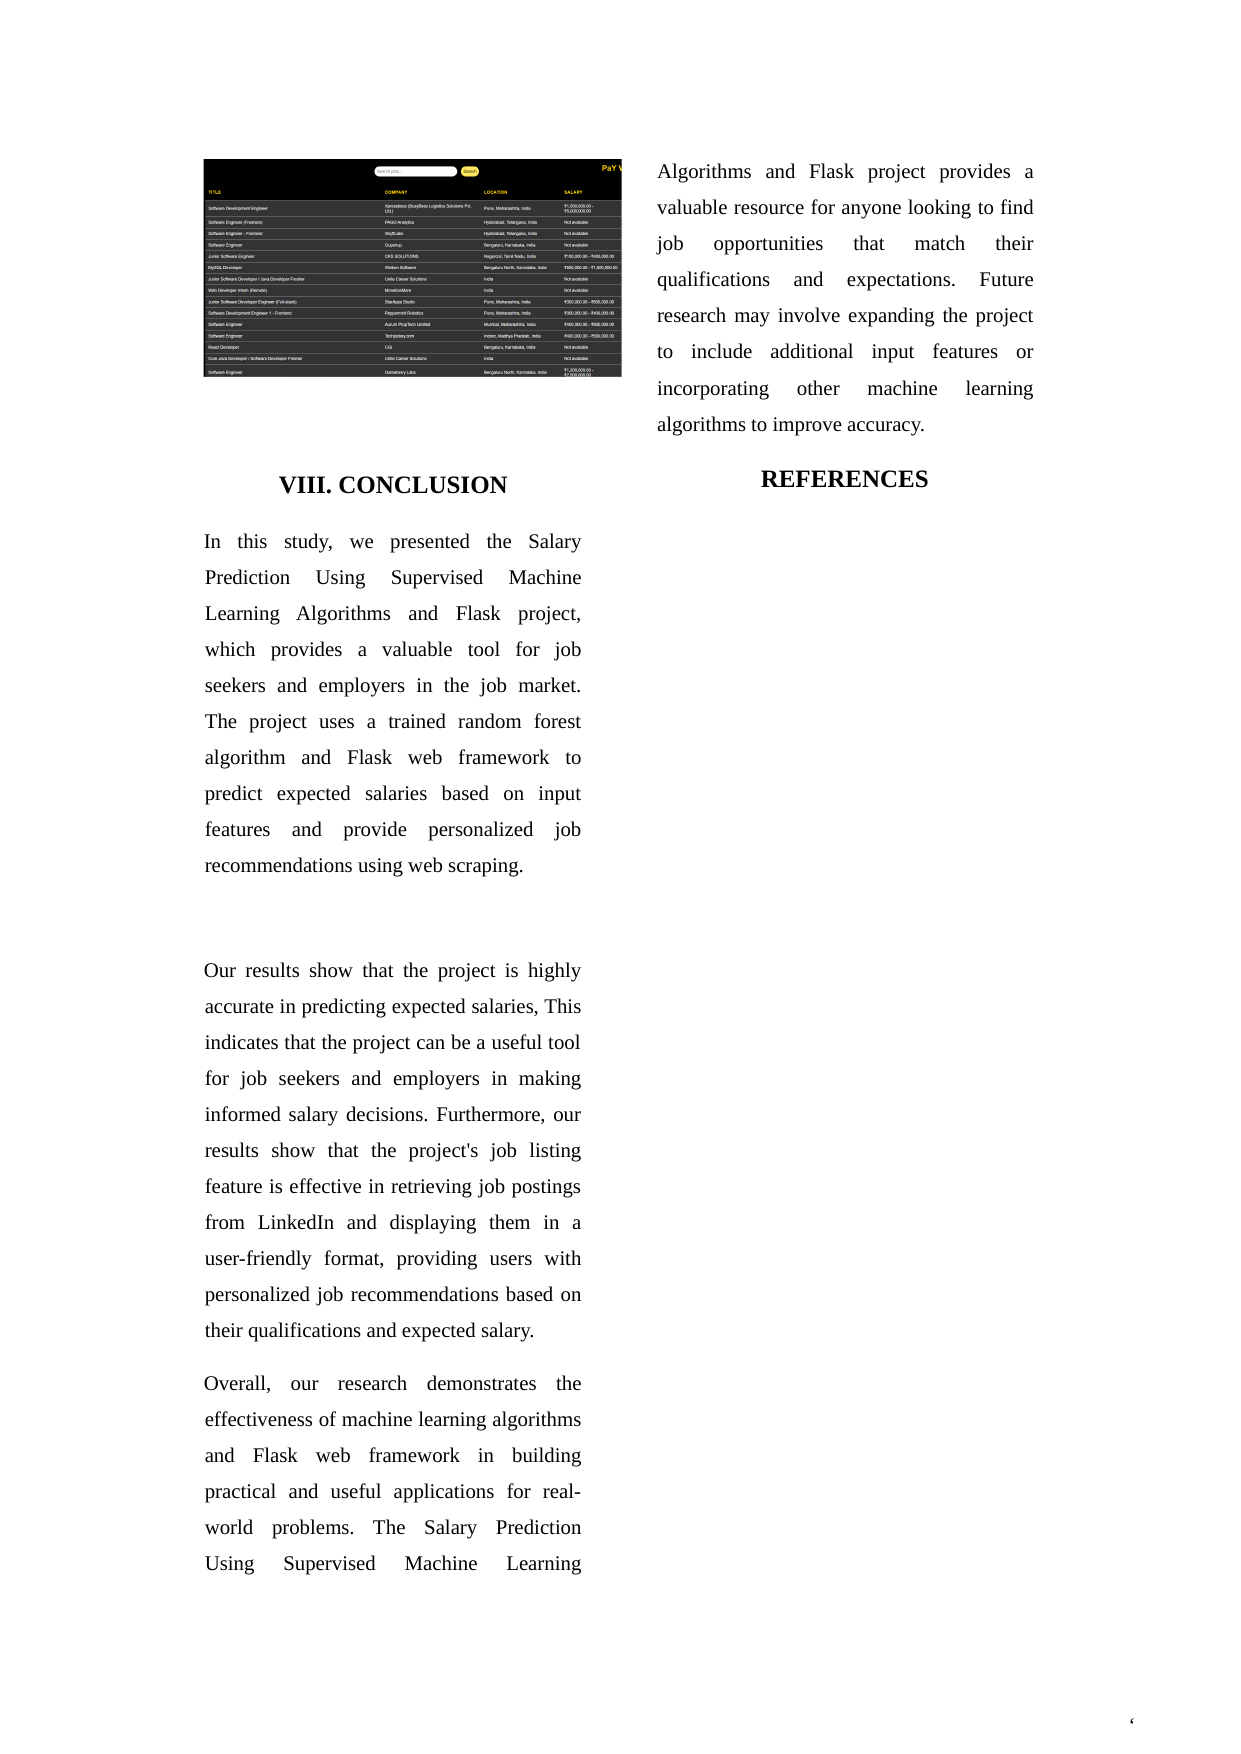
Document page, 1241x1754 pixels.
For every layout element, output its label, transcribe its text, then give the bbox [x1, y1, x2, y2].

text In this study, we presented the Salary Prediction Using Supervised Machine Learning Algorithms and Flask project, which provides a valuable tool for job seekers and employers in the job market. The project uses a trained random forest algorithm and Flask web framework to predict expected salaries based on input features and provide personalized job recommendations using web scraping. [203, 529, 582, 877]
text Our results show that the project is highly accurate in predicting expected salaries, This indicates that the project can be a useful tool for job seekers and employers in making informed salary decisions. Furthermore, our results show that the project's job listing feature is effective in retrieving job postings from LinkedIn and displaying them in a user-friendly format, providing users with personalized job recommendations based on their qualifications and expected salary. [203, 958, 582, 1342]
picture [203, 159, 622, 377]
text Overall, our research demonstrates the effectiveness of machine learning algorithms and Flask web framework in building practical and useful applications for real-world problems. The Salary Prediction Using Supervised Machine Learning Algorithms and Flask project provides a valuable resource for anyone looking to find job opportunities that match their qualifications and expectations. Future research may involve expanding the project to include additional input features or incorporating other machine learning algorithms to improve accuracy. [203, 1371, 582, 1575]
subtitle REFERENCES [657, 464, 1032, 493]
subtitle VIII. CONCLUSION [205, 470, 581, 499]
text Overall, our research demonstrates the effectiveness of machine learning algorithms and Flask web framework in building practical and useful applications for real-world problems. The Salary Prediction Using Supervised Machine Learning Algorithms and Flask project provides a valuable resource for anyone looking to find job opportunities that match their qualifications and expectations. Future research may involve expanding the project to include additional input features or incorporating other machine learning algorithms to improve accuracy. [656, 159, 1034, 436]
